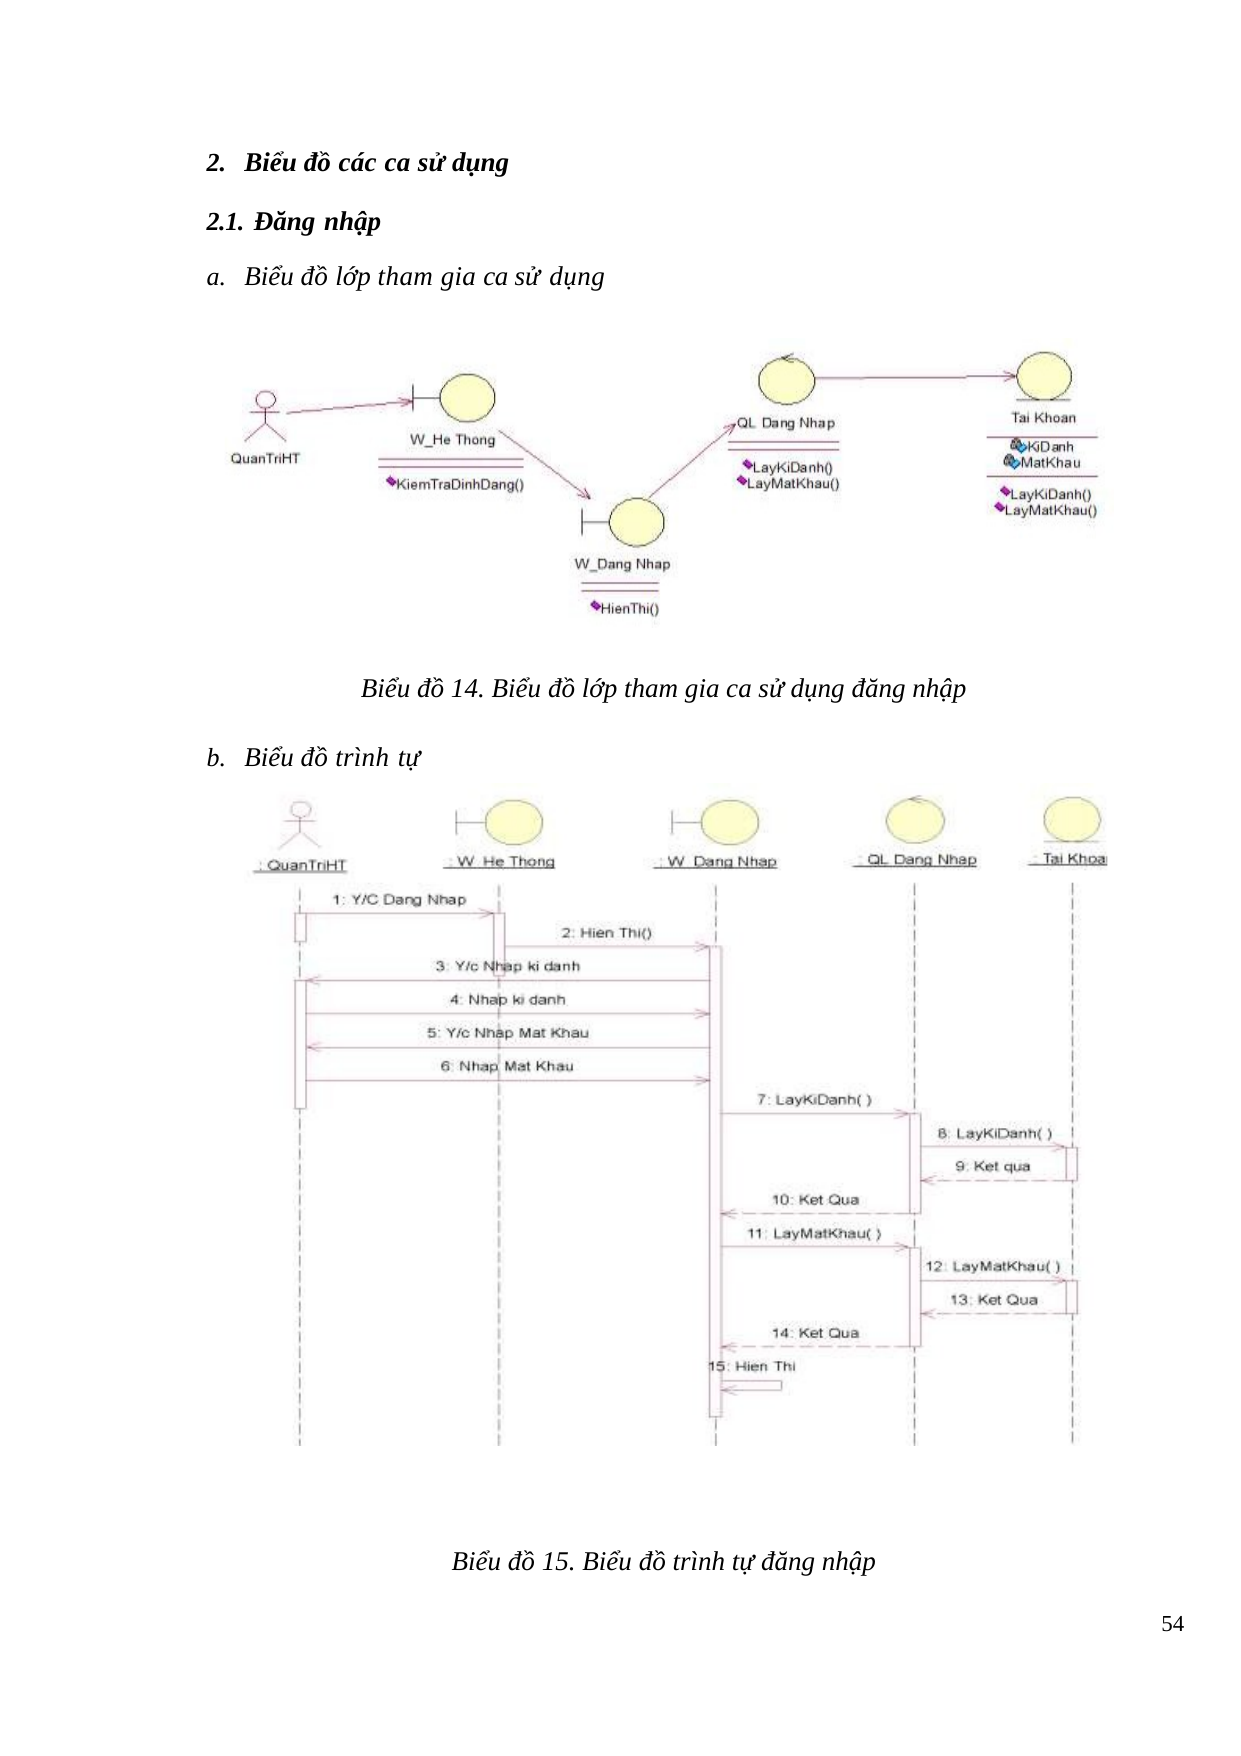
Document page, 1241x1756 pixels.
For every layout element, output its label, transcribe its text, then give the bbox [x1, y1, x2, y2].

text Biểu đồ 15. Biểu đồ trình tự đăng nhập [240, 1545, 1087, 1576]
list Biểu đồ trình tự [206, 741, 1184, 772]
picture [243, 783, 1108, 1446]
picture [224, 338, 1114, 628]
list Đăng nhập [206, 204, 1184, 236]
list Biểu đồ lớp tham gia ca sử dụng [206, 260, 1184, 291]
subtitle Biểu đồ các ca sử dụng [206, 146, 1184, 177]
